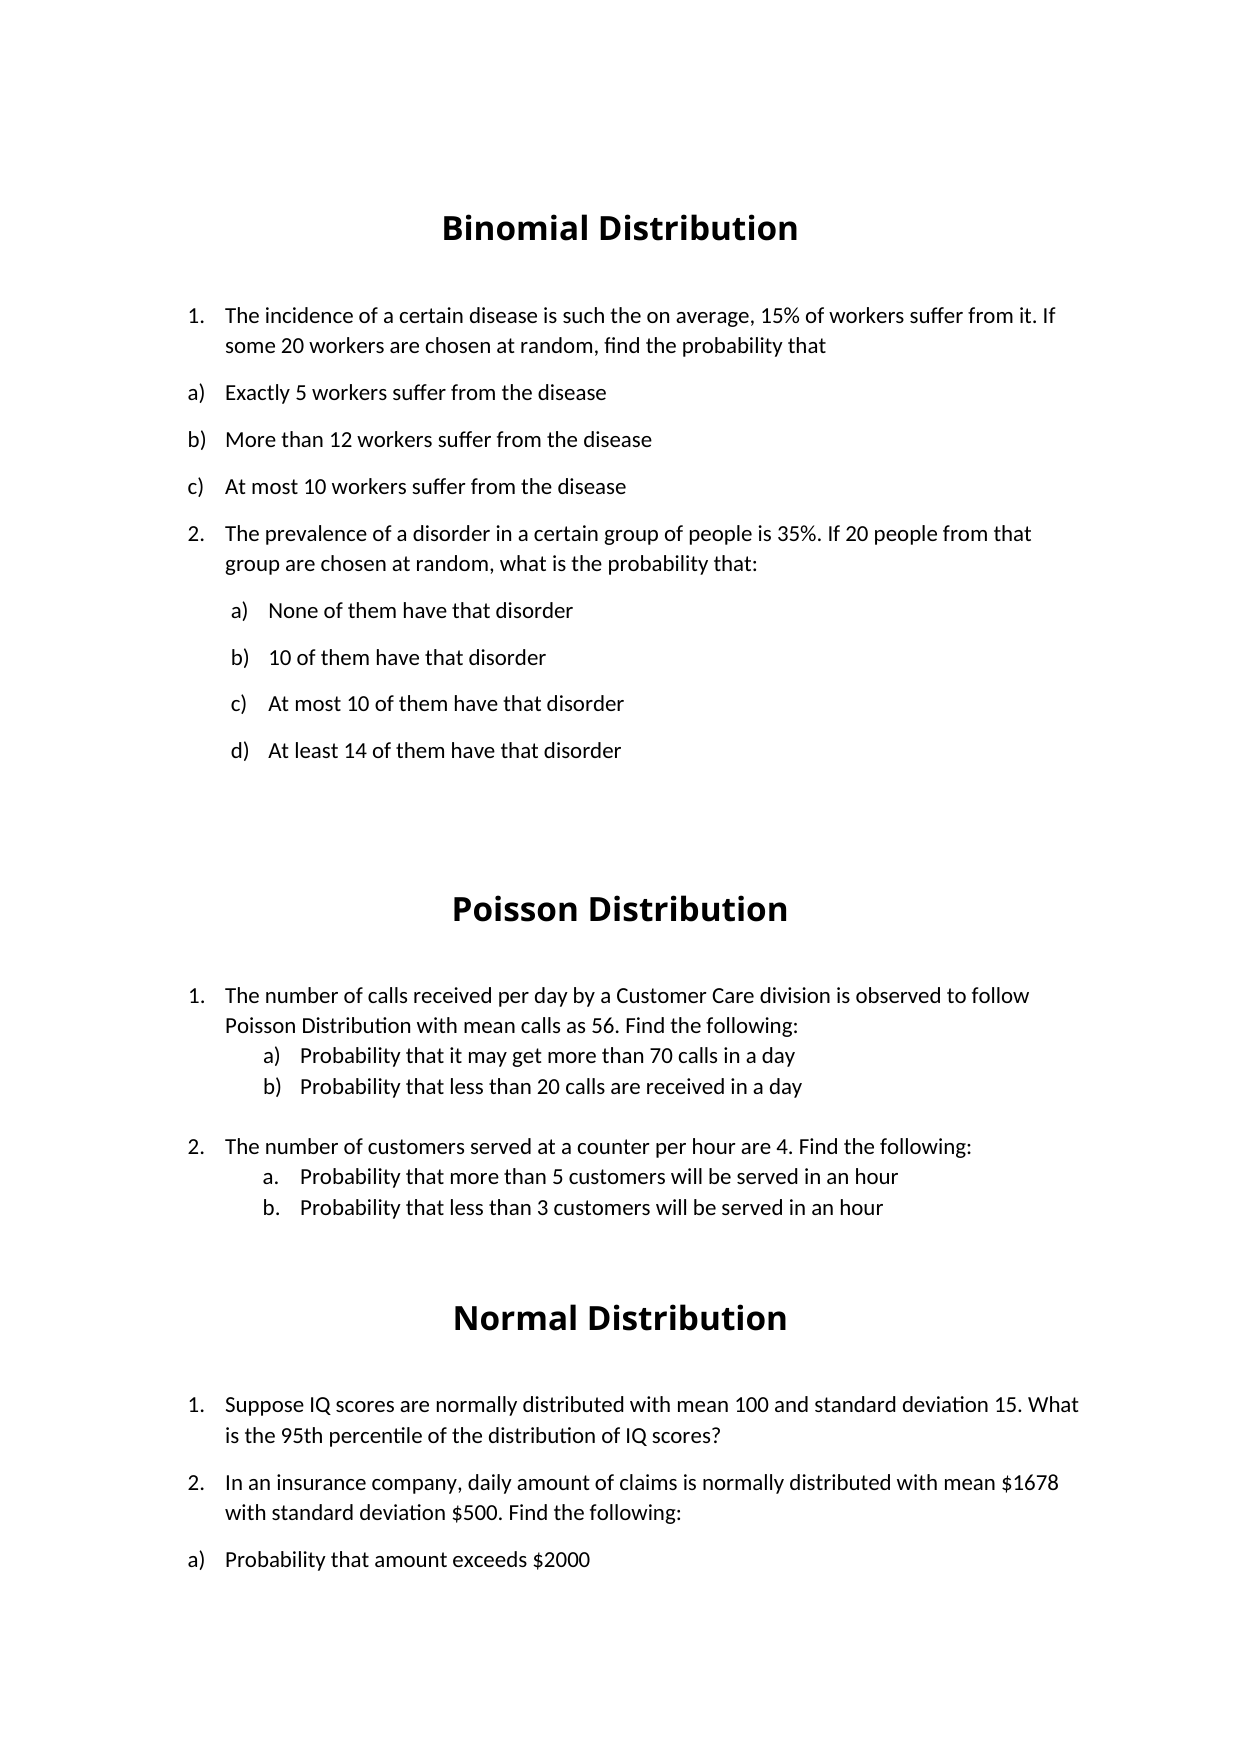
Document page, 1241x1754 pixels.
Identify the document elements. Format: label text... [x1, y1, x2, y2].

list None of them have that disorder [231, 596, 1090, 624]
list Probability that amount exceeds $2000 [187, 1545, 1090, 1573]
list 10 of them have that disorder [231, 643, 1090, 671]
subtitle Binomial Distribution [150, 205, 1090, 251]
list Probability that less than 20 calls are received in a day [263, 1072, 1090, 1100]
list The incidence of a certain disease is such the on average, 15% of workers suffer from it. If some 20 workers are chosen at random, find the probability that [187, 301, 1090, 359]
list Exactly 5 workers suffer from the disease [187, 378, 1090, 406]
list The number of calls received per day by a Customer Care division is observed to follow Poisson Distribution with mean calls as 56. Find the following: [188, 981, 1090, 1039]
list More than 12 workers suffer from the disease [187, 425, 1090, 453]
list At most 10 of them have that disorder [231, 689, 1090, 718]
list Probability that less than 3 customers will be served in an hour [262, 1193, 1090, 1221]
list At least 14 of them have that disorder [231, 736, 1090, 764]
list The number of customers served at a counter per hour are 4. Find the following: [187, 1132, 1090, 1160]
list The prevalence of a disorder in a certain group of people is 35%. If 20 people from that group are chosen at random, what is the probability that: [187, 519, 1090, 577]
list At most 10 workers suffer from the disease [187, 472, 1090, 500]
list In an insurance company, daily amount of claims is normally distributed with mean $1678 with standard deviation $500. Find the following: [187, 1468, 1090, 1526]
list Probability that it may get more than 70 calls in a day [263, 1042, 1090, 1070]
list Probability that more than 5 customers will be served in an hour [262, 1162, 1090, 1191]
list Suppose IQ scores are normally distributed with mean 100 and standard deviation 15. What is the 95th percentile of the distribution of IQ scores? [187, 1391, 1090, 1449]
subtitle Poisson Distribution [150, 885, 1090, 931]
subtitle Normal Distribution [150, 1295, 1090, 1340]
